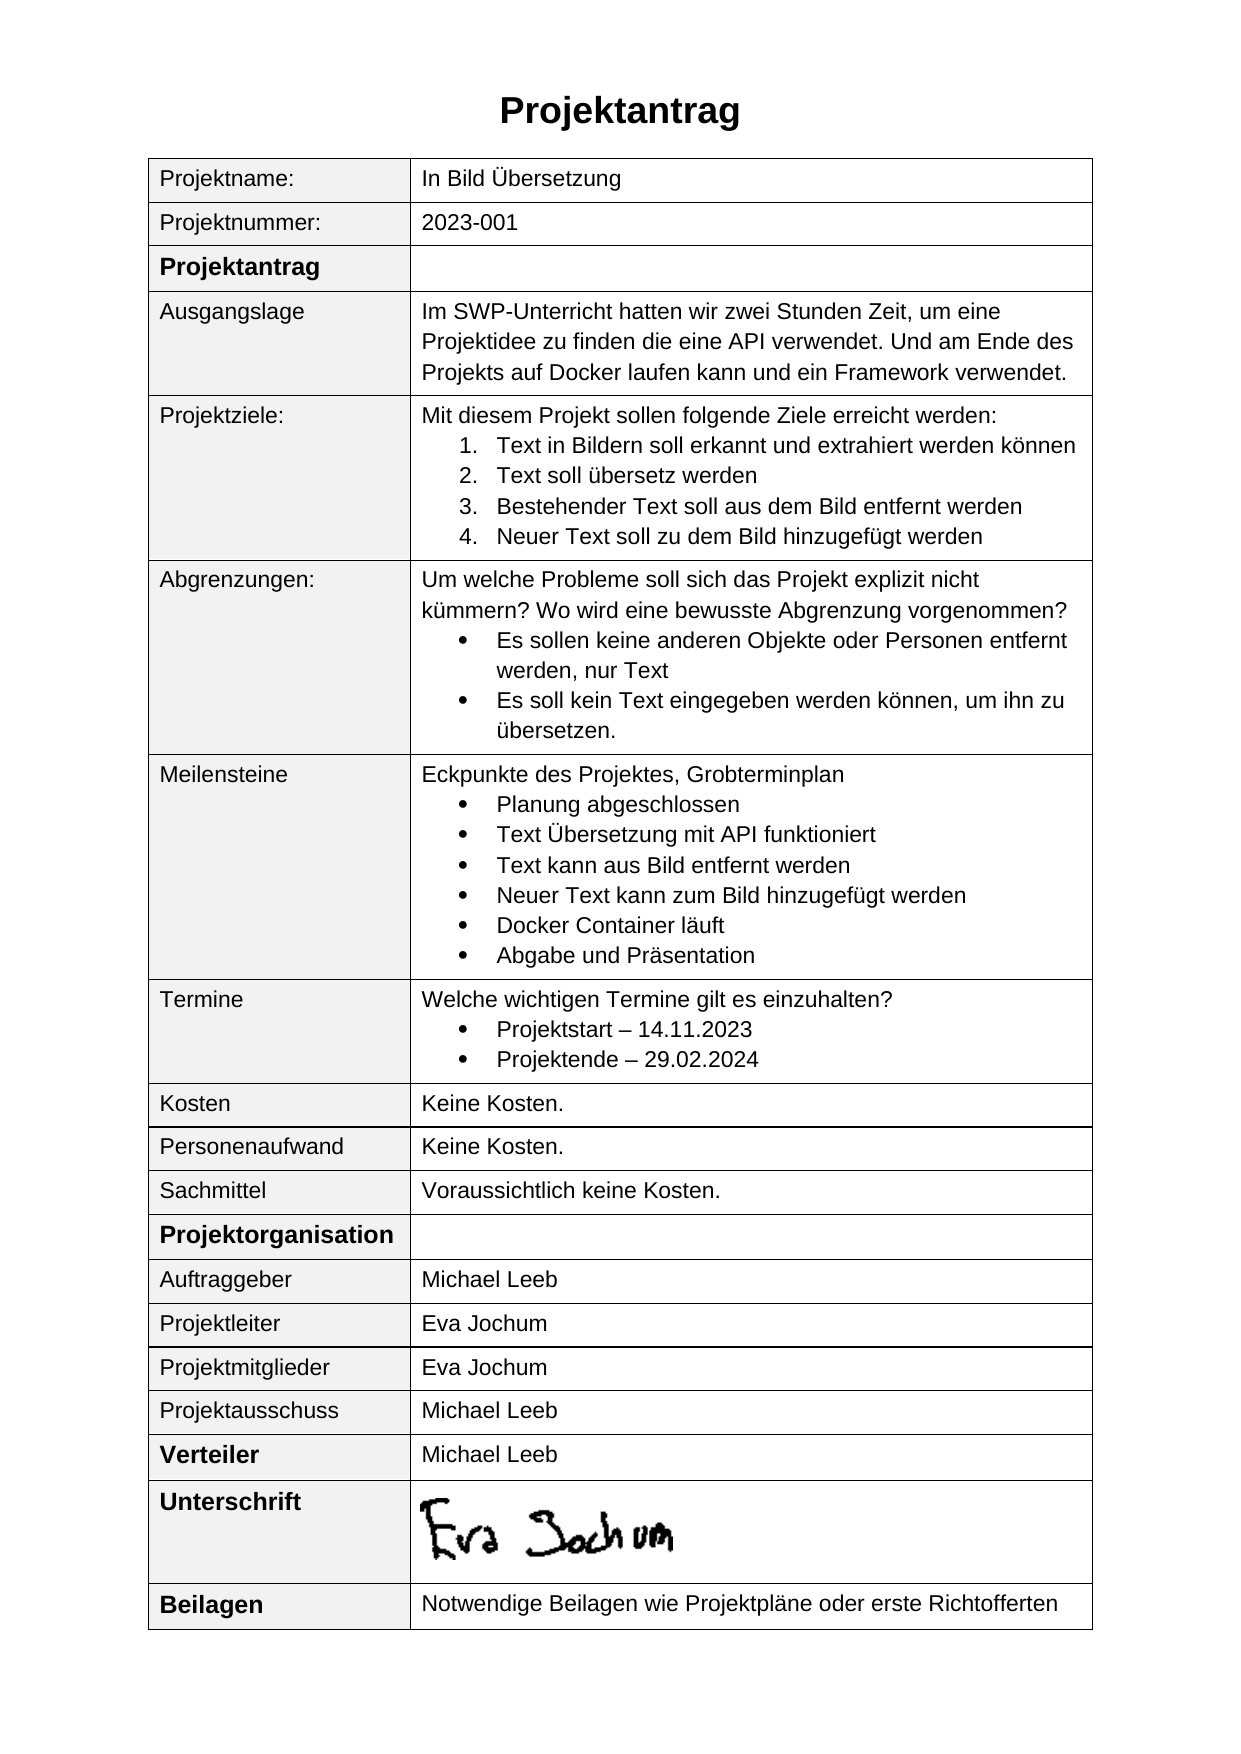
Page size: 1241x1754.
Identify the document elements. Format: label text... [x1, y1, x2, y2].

table_header In Bild Übersetzung [411, 159, 1092, 202]
table_cell Eva Jochum [411, 1304, 1092, 1346]
table_cell Welche wichtigen Termine gilt es einzuhalten? Projektstart – 14.11.2023 Projektende – 29.02.2024 [411, 980, 1092, 1083]
table_cell Projektausschuss [149, 1391, 410, 1433]
text Projektantrag [148, 89, 1093, 132]
table_cell [411, 1481, 1092, 1583]
table_cell Sachmittel [149, 1171, 410, 1213]
table_cell [411, 1215, 1092, 1259]
table_cell Michael Leeb [411, 1260, 1092, 1303]
table_cell Projektleiter [149, 1304, 410, 1346]
table_cell Verteiler [149, 1435, 410, 1479]
table_cell Michael Leeb [411, 1391, 1092, 1433]
table_cell Keine Kosten. [411, 1128, 1092, 1170]
table_cell Beilagen [149, 1584, 410, 1629]
table_cell Termine [149, 980, 410, 1083]
table_cell Projektziele: [149, 396, 410, 559]
table_cell Auftraggeber [149, 1260, 410, 1303]
table_cell Um welche Probleme soll sich das Projekt explizit nicht kümmern? Wo wird eine bewusste Abgrenzung vorgenommen? Es sollen keine anderen Objekte oder Personen entfernt werden, nur Text Es soll kein Text eingegeben werden können, um ihn zu übersetzen. [411, 561, 1092, 754]
table_cell Im SWP-Unterricht hatten wir zwei Stunden Zeit, um eine Projektidee zu finden die eine API verwendet. Und am Ende des Projekts auf Docker laufen kann und ein Framework verwendet. [411, 292, 1092, 395]
table_cell Voraussichtlich keine Kosten. [411, 1171, 1092, 1213]
table_cell Ausgangslage [149, 292, 410, 395]
table_cell Unterschrift [149, 1481, 410, 1583]
table_header Projektname: [149, 159, 410, 202]
table_cell Abgrenzungen: [149, 561, 410, 754]
table_cell Notwendige Beilagen wie Projektpläne oder erste Richtofferten [411, 1584, 1092, 1629]
table_cell Kosten [149, 1084, 410, 1126]
table_cell Projektantrag [149, 246, 410, 291]
table_cell Projektnummer: [149, 203, 410, 245]
table_cell Projektorganisation [149, 1215, 410, 1259]
table_cell Keine Kosten. [411, 1084, 1092, 1126]
table_cell 2023-001 [411, 203, 1092, 245]
table_cell Eva Jochum [411, 1348, 1092, 1390]
table_cell Michael Leeb [411, 1435, 1092, 1479]
table_cell Eckpunkte des Projektes, Grobterminplan Planung abgeschlossen Text Übersetzung mit API funktioniert Text kann aus Bild entfernt werden Neuer Text kann zum Bild hinzugefügt werden Docker Container läuft Abgabe und Präsentation [411, 755, 1092, 979]
table_cell Meilensteine [149, 755, 410, 979]
table_cell Mit diesem Projekt sollen folgende Ziele erreicht werden: Text in Bildern soll erkannt und extrahiert werden können Text soll übersetz werden Bestehender Text soll aus dem Bild entfernt werden Neuer Text soll zu dem Bild hinzugefügt werden [411, 396, 1092, 559]
table_cell Projektmitglieder [149, 1348, 410, 1390]
picture [420, 1498, 673, 1560]
table_cell [411, 246, 1092, 291]
table_cell Personenaufwand [149, 1128, 410, 1170]
